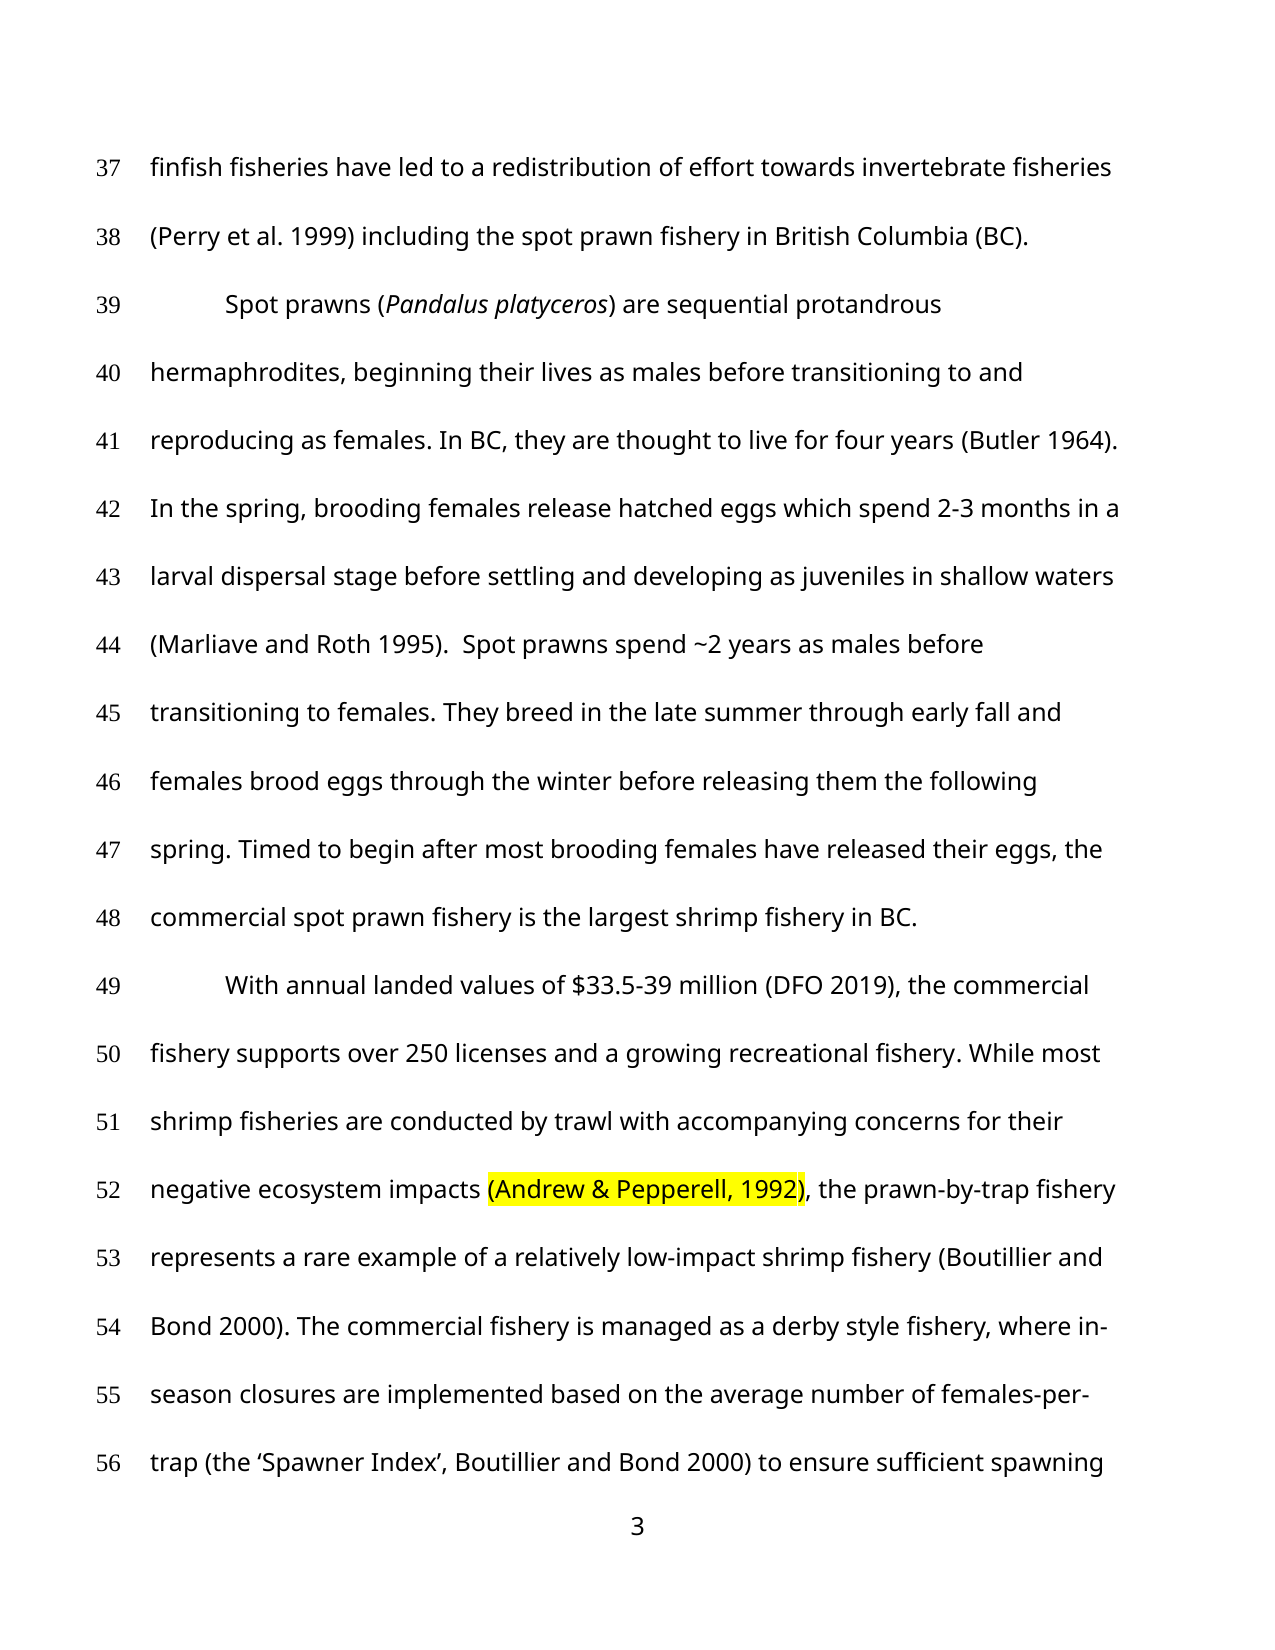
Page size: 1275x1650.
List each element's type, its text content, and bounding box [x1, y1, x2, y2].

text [150, 150, 1125, 252]
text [150, 967, 1125, 1478]
text Spot prawns (Pandalus platyceros) are sequential protandrous hermaphrodites, beginning their lives as males before transitioning to and reproducing as females. In BC, they are thought to live for four years (Butler 1964). In the spring, brooding females release hatched eggs which spend 2-3 months in a larval dispersal stage before settling and developing as juveniles in shallow waters (Marliave and Roth 1995). Spot prawns spend ~2 years as males before transitioning to females. They breed in the late summer through early fall and females brood eggs through the winter before releasing them the following spring. Timed to begin after most brooding females have released their eggs, the commercial spot prawn fishery is the largest shrimp fishery in BC. [150, 286, 1125, 933]
